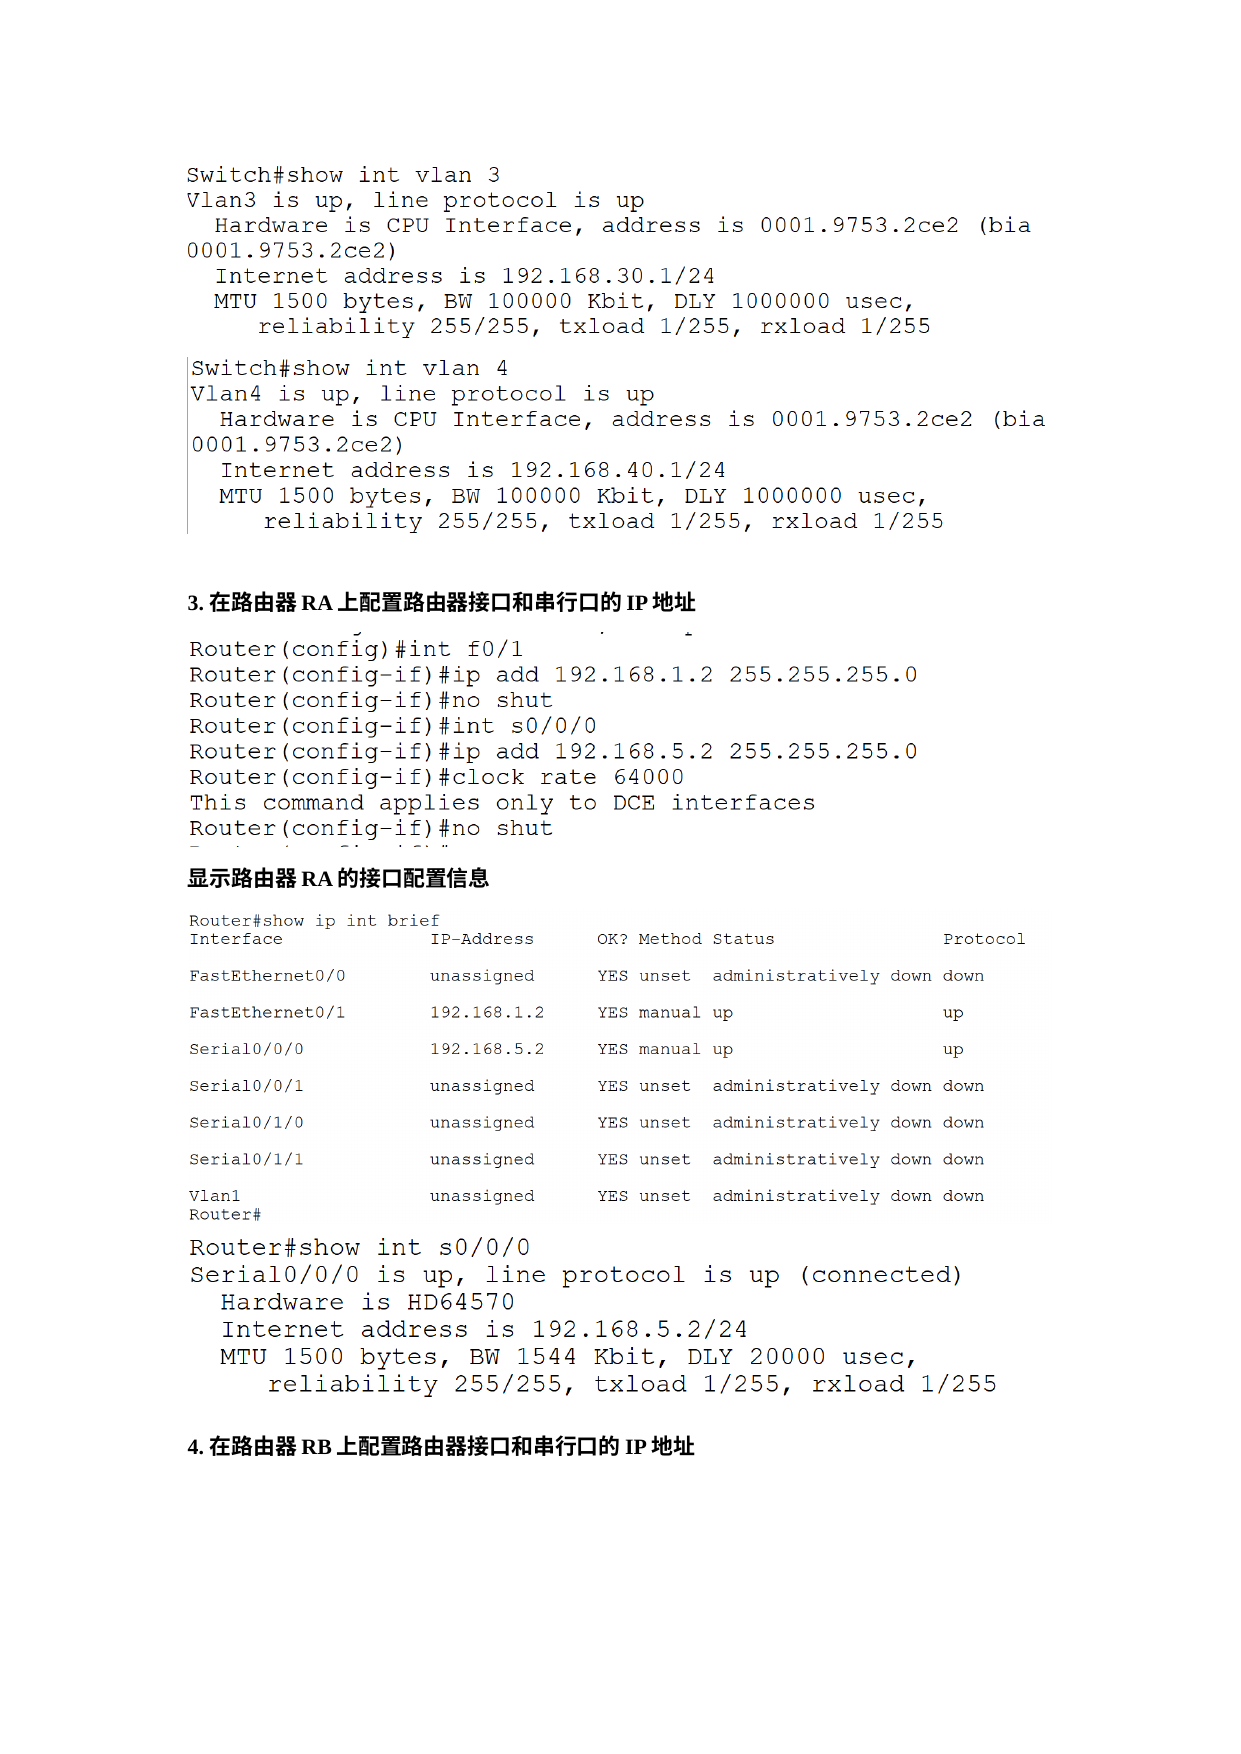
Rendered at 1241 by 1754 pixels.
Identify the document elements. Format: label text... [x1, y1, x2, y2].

list 显示路由器RA的接口配置信息 [187, 860, 1053, 893]
picture [187, 1233, 1053, 1399]
list 在路由器RA上配置路由器接口和串行口的IP地址 [187, 584, 1053, 617]
list 在路由器RB上配置路由器接口和串行口的IP地址 [187, 1429, 1053, 1461]
picture [187, 357, 1052, 534]
picture [187, 632, 1053, 847]
picture [187, 908, 1052, 1224]
picture [187, 162, 1053, 339]
